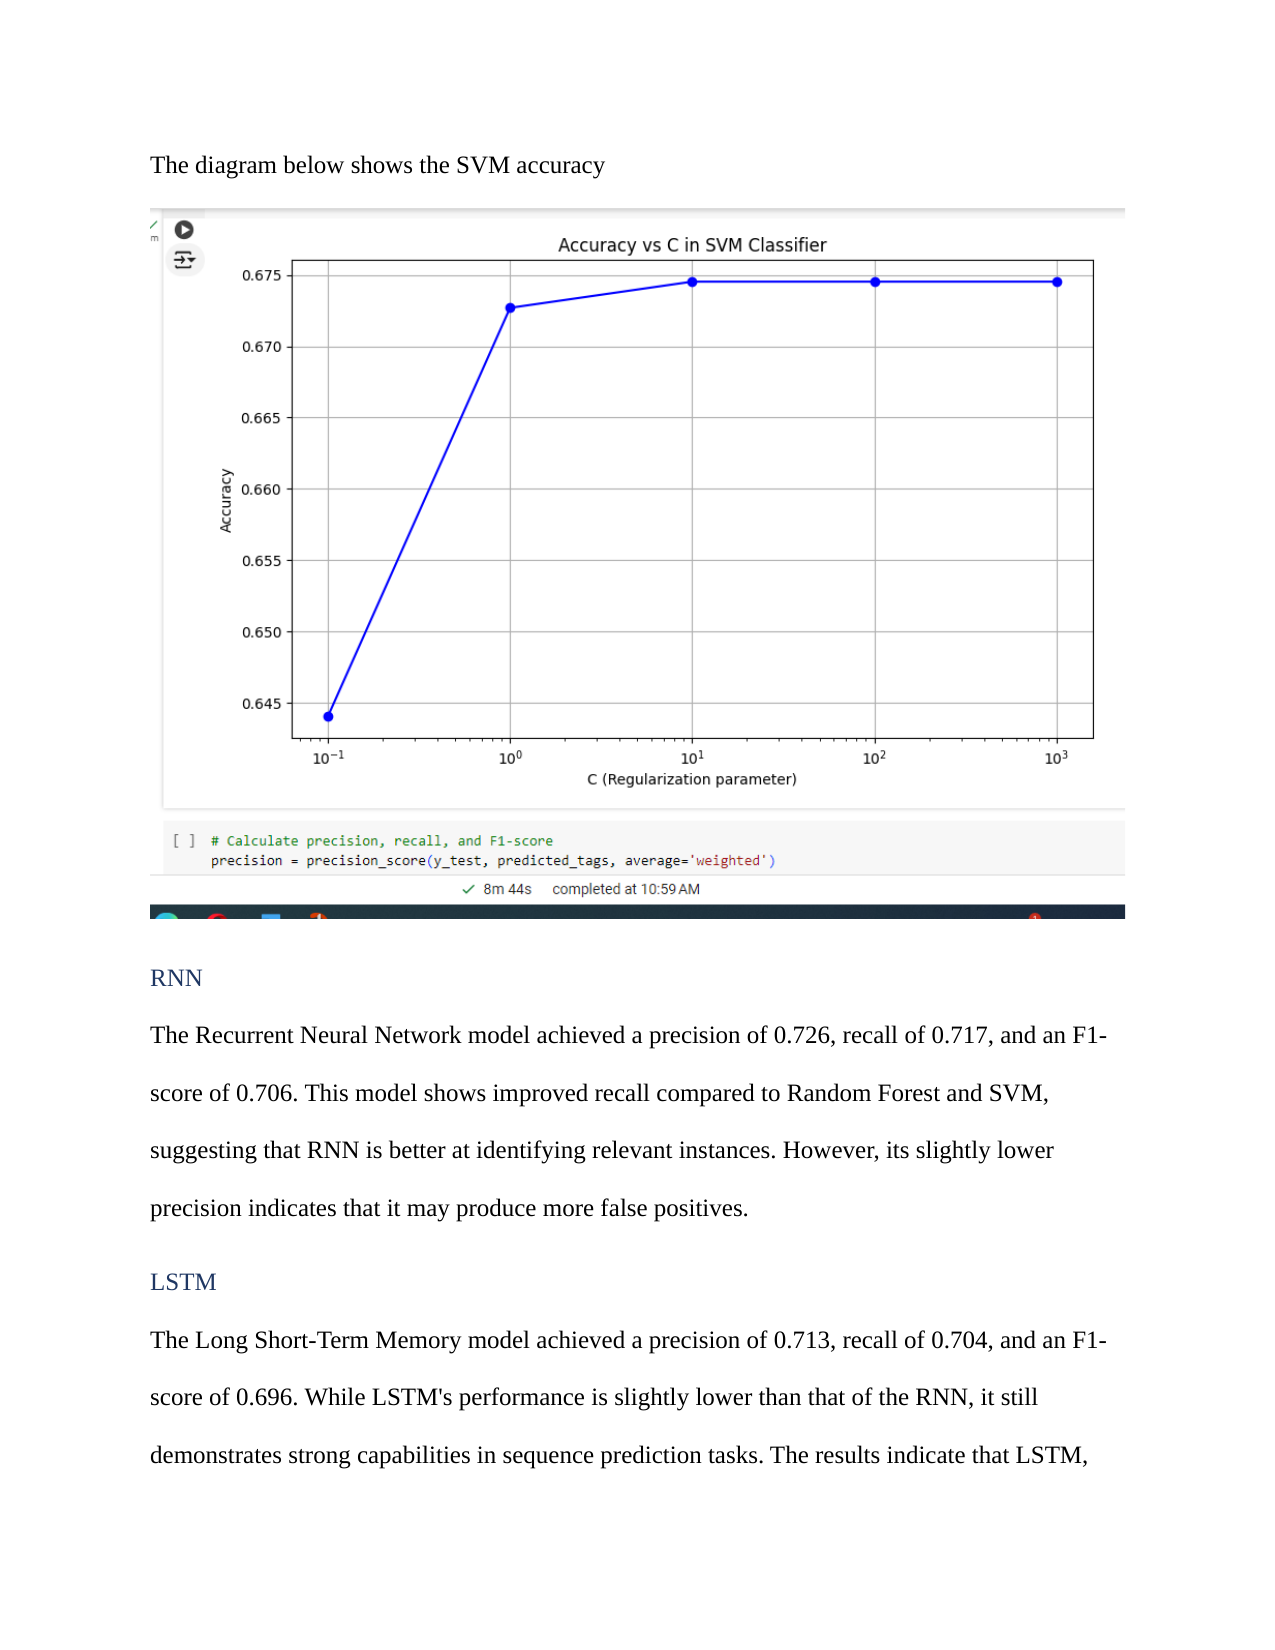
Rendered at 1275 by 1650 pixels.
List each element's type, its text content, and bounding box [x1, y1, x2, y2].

picture [150, 206, 1125, 919]
subtitle RNN [150, 963, 1125, 992]
text The diagram below shows the SVM accuracy [150, 150, 1125, 206]
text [150, 1325, 1125, 1468]
subtitle LSTM [150, 1267, 1125, 1296]
text The Recurrent Neural Network model achieved a precision of 0.726, recall of 0.717, and an F1-score of 0.706. This model shows improved recall compared to Random Forest and SVM, suggesting that RNN is better at identifying relevant instances. However, its slightly lower precision indicates that it may produce more false positives. [150, 1021, 1125, 1222]
